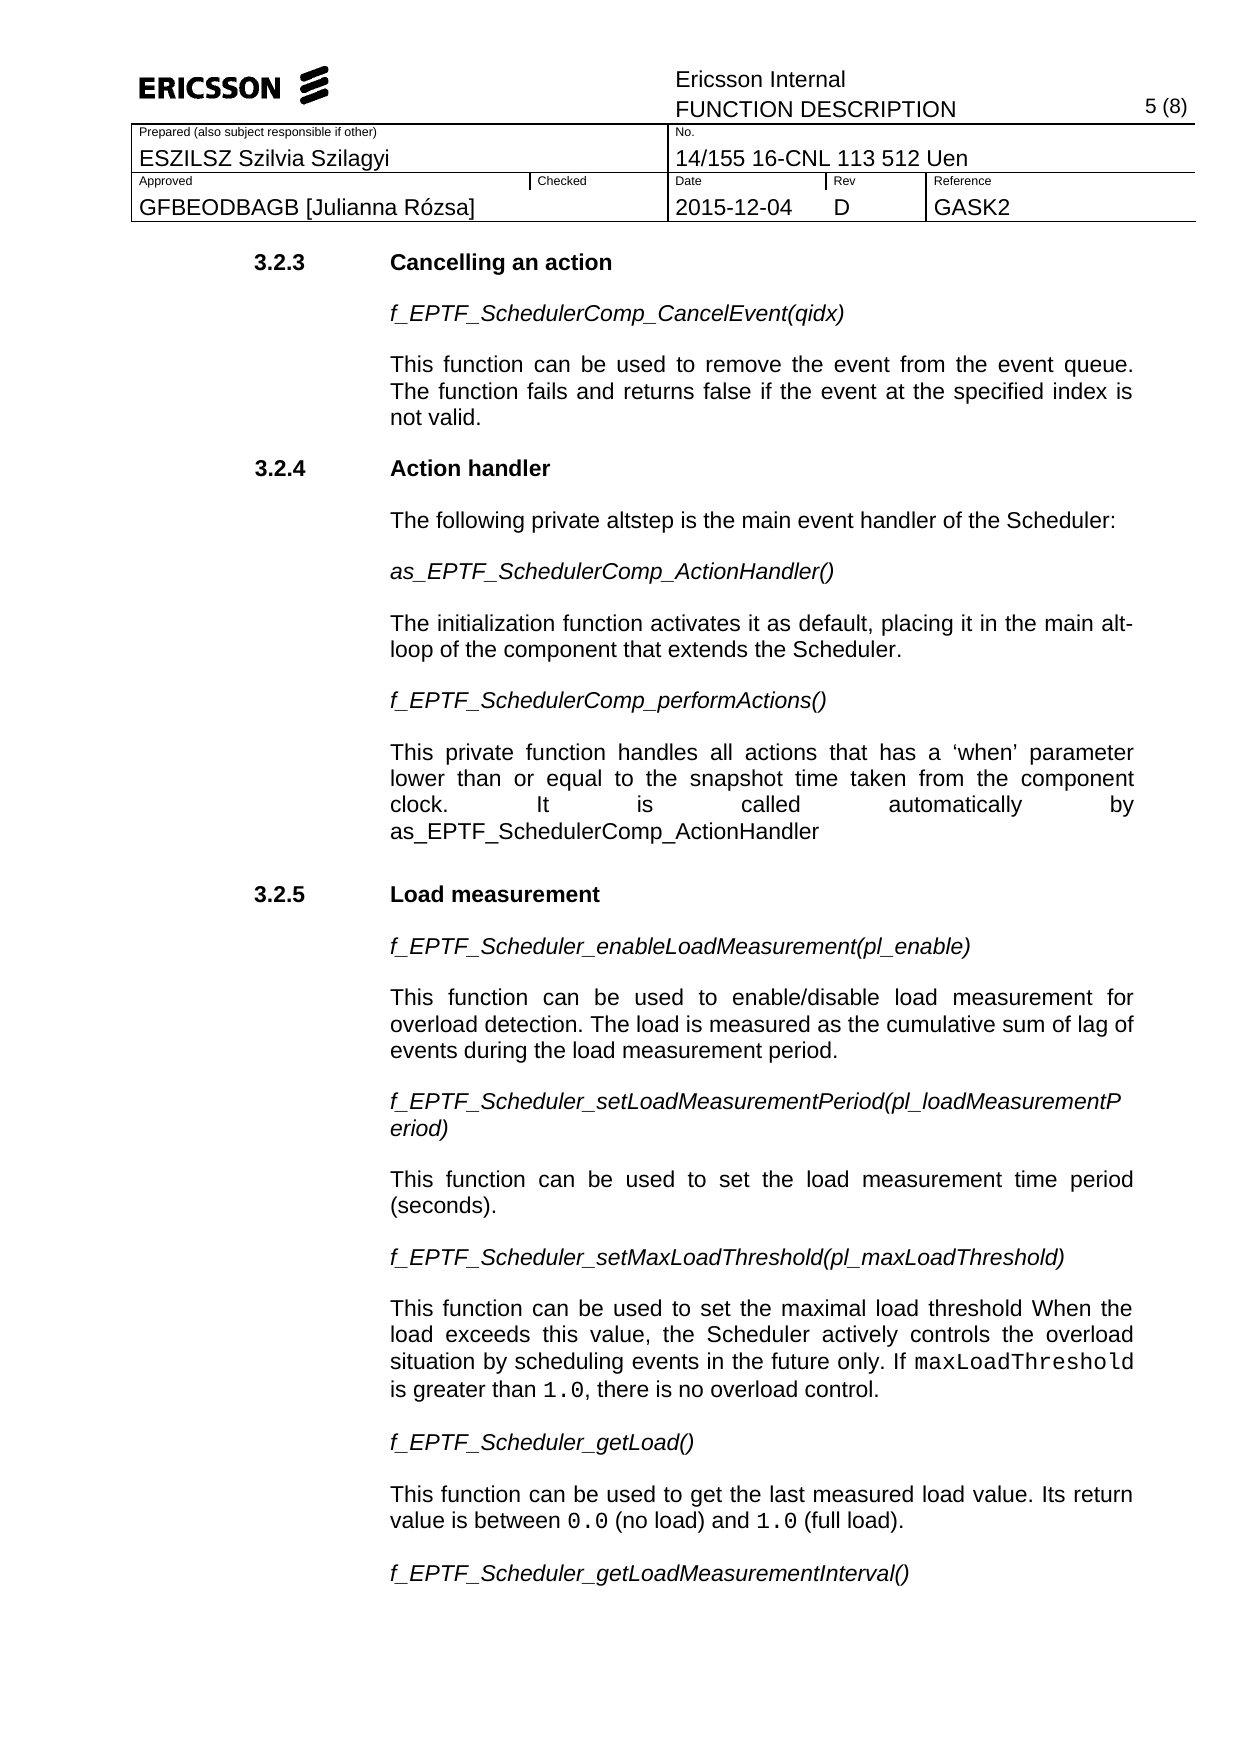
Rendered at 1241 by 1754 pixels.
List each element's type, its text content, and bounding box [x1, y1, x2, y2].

text as_EPTF_SchedulerComp_ActionHandler() [390, 558, 1134, 584]
picture [138, 66, 329, 105]
text The following private altstep is the main event handler of the Scheduler: [390, 507, 1134, 533]
subtitle Load measurement [254, 881, 1134, 908]
text f_EPTF_Scheduler_setMaxLoadThreshold(pl_maxLoadThreshold) [390, 1244, 1134, 1270]
text f_EPTF_Scheduler_setLoadMeasurementPeriod(pl_loadMeasurementPeriod) [390, 1088, 1134, 1141]
text This function can be used to remove the event from the event queue. The function fails and returns false if the event at the specified index is not valid. [390, 351, 1134, 430]
text f_EPTF_Scheduler_getLoad() [390, 1429, 1134, 1456]
text This private function handles all actions that has a ‘when’ parameter lower than or equal to the snapshot time taken from the component clock. It is called automatically by as_EPTF_SchedulerComp_ActionHandler [390, 738, 1134, 844]
text f_EPTF_SchedulerComp_performActions() [390, 687, 1134, 713]
subtitle Action handler [254, 455, 1134, 482]
text This function can be used to set the load measurement time period (seconds). [390, 1166, 1134, 1219]
text This function can be used to enable/disable load measurement for overload detection. The load is measured as the cumulative sum of lag of events during the load measurement period. [390, 984, 1134, 1063]
text This function can be used to get the last measured load value. Its return value is between 0.0 (no load) and 1.0 (full load). [390, 1481, 1134, 1535]
text f_EPTF_Scheduler_getLoadMeasurementInterval() [390, 1560, 1134, 1587]
subtitle Cancelling an action [254, 249, 1134, 275]
text The initialization function activates it as default, placing it in the main alt-loop of the component that extends the Scheduler. [390, 609, 1134, 662]
text f_EPTF_Scheduler_enableLoadMeasurement(pl_enable) [390, 933, 1134, 959]
text f_EPTF_SchedulerComp_CancelEvent(qidx) [390, 300, 1134, 326]
text This function can be used to set the maximal load threshold When the load exceeds this value, the Scheduler actively controls the overload situation by scheduling events in the future only. If maxLoadThreshold is greater than 1.0, there is no overload control. [390, 1295, 1134, 1404]
